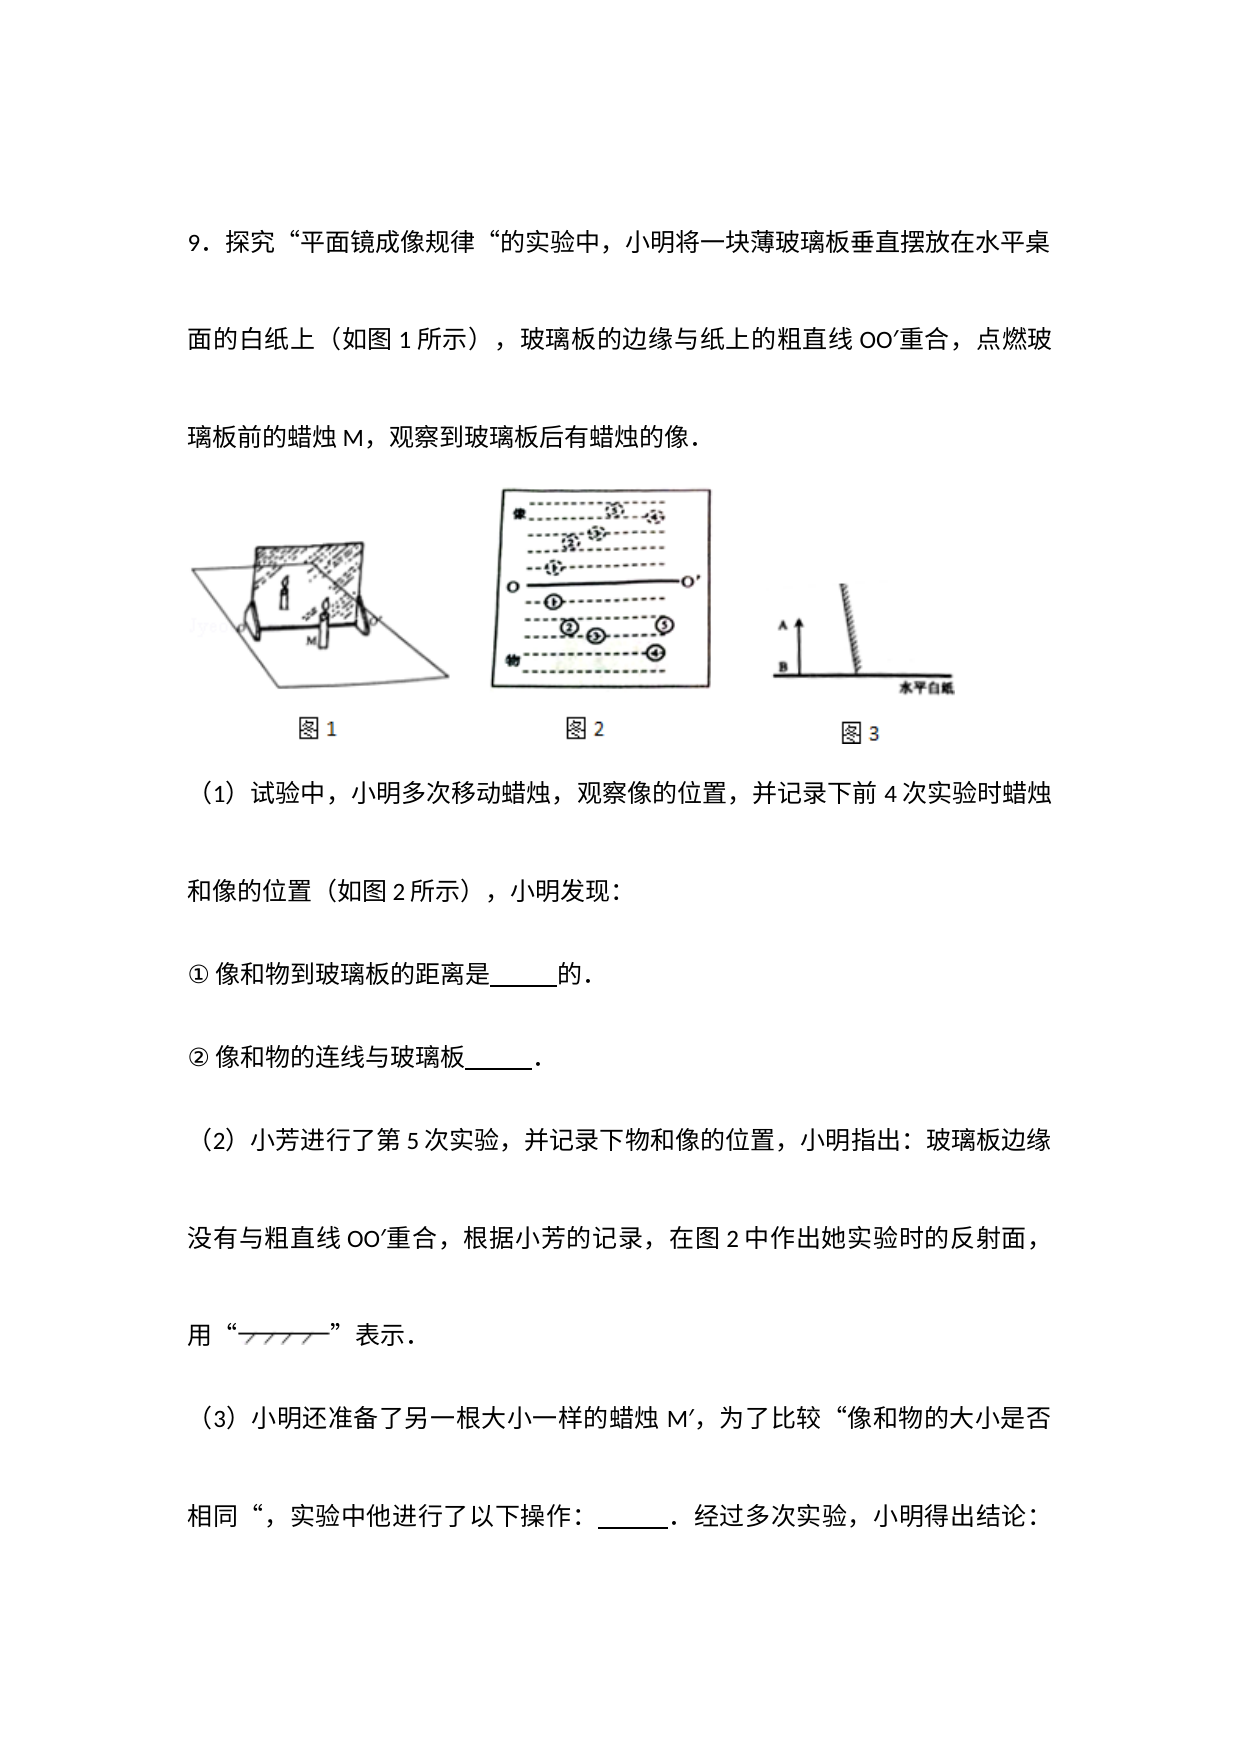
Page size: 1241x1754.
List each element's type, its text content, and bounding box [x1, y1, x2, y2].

text ②像和物的连线与玻璃板 ． [187, 1023, 1053, 1088]
picture [187, 486, 955, 744]
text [187, 1384, 1053, 1547]
text 9．探究“平面镜成像规律“的实验中，小明将一块薄玻璃板垂直摆放在水平桌面的白纸上（如图1所示），玻璃板的边缘与纸上的粗直线OO′重合，点燃玻璃板前的蜡烛M，观察到玻璃板后有蜡烛的像． [187, 208, 1053, 468]
text （1）试验中，小明多次移动蜡烛，观察像的位置，并记录下前4次实验时蜡烛和像的位置（如图2所示），小明发现： [187, 759, 1053, 922]
text ①像和物到玻璃板的距离是 的． [187, 940, 1053, 1005]
text （2）小芳进行了第5次实验，并记录下物和像的位置，小明指出：玻璃板边缘没有与粗直线OO′重合，根据小芳的记录，在图2中作出她实验时的反射面，用“”表示． [187, 1106, 1053, 1366]
picture [237, 1328, 330, 1345]
